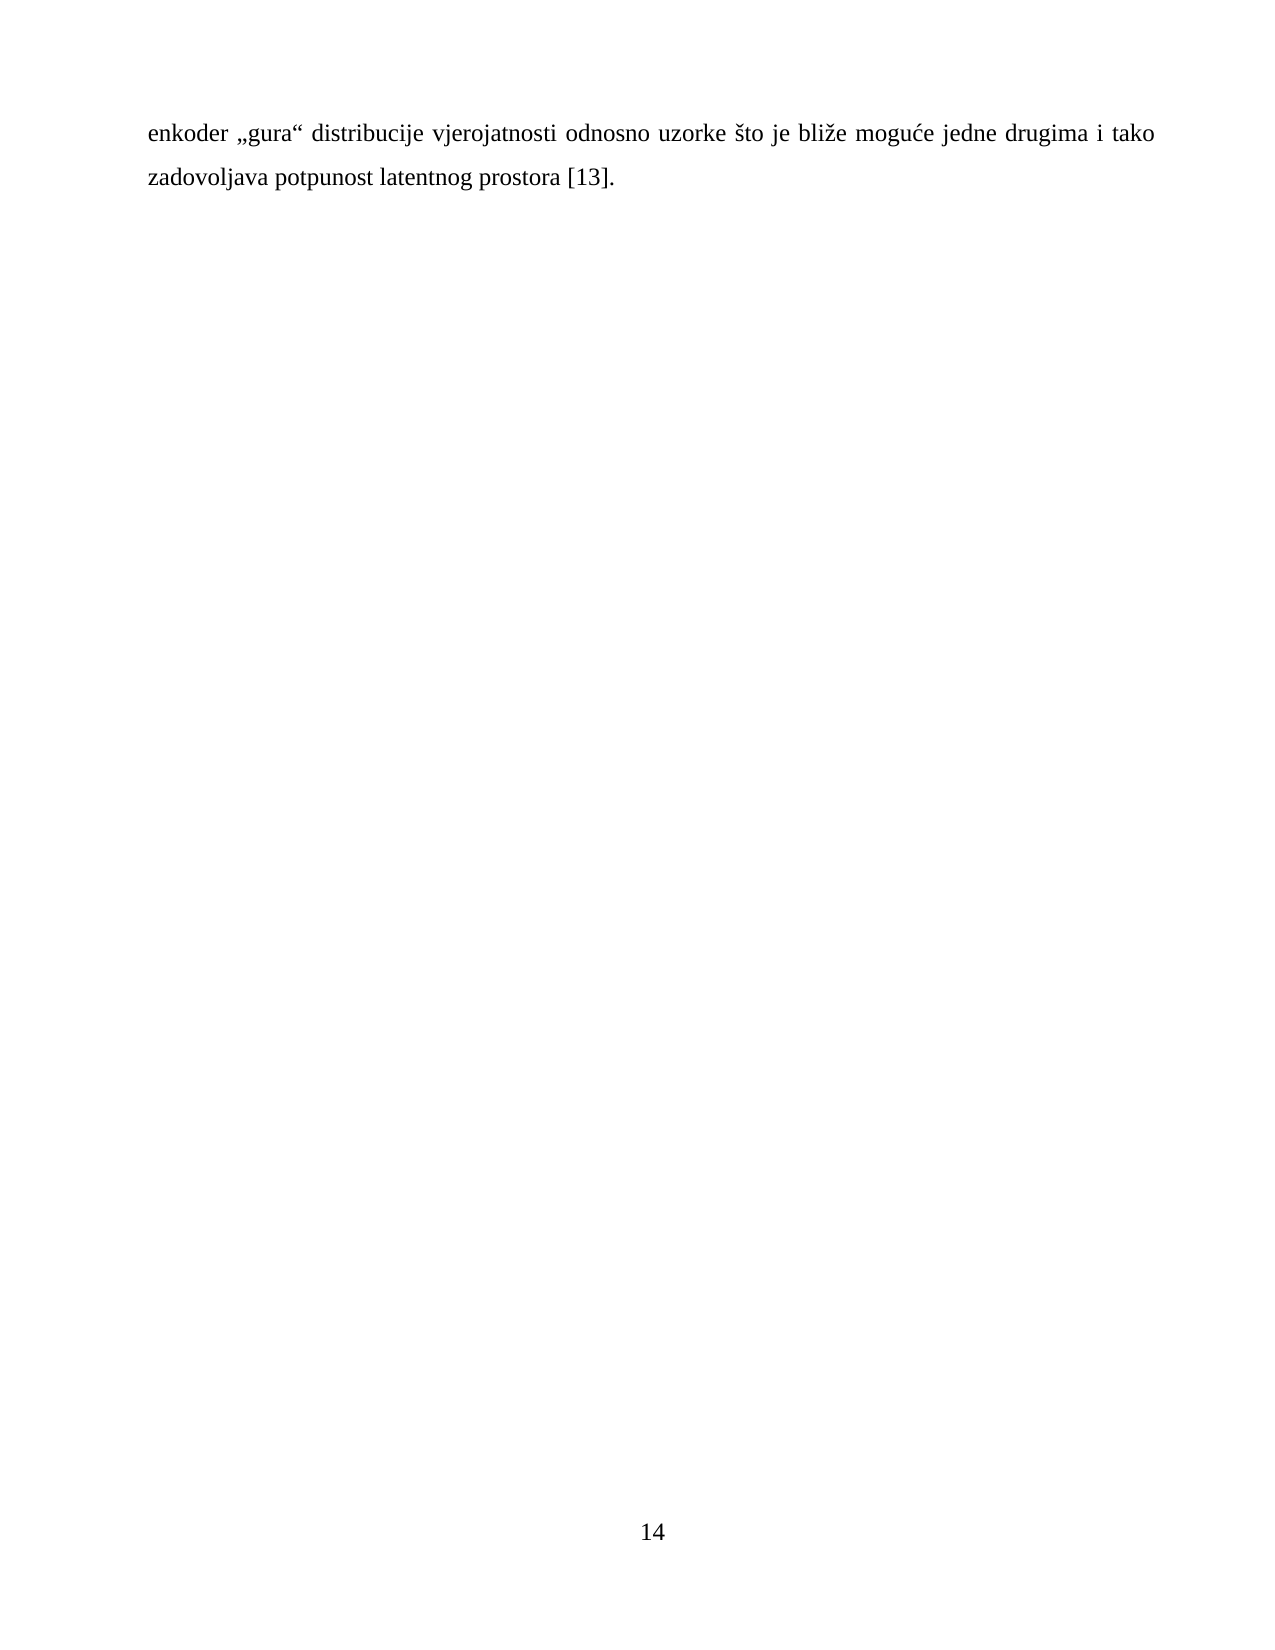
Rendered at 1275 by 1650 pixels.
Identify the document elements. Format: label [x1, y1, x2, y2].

text [148, 147, 1157, 190]
